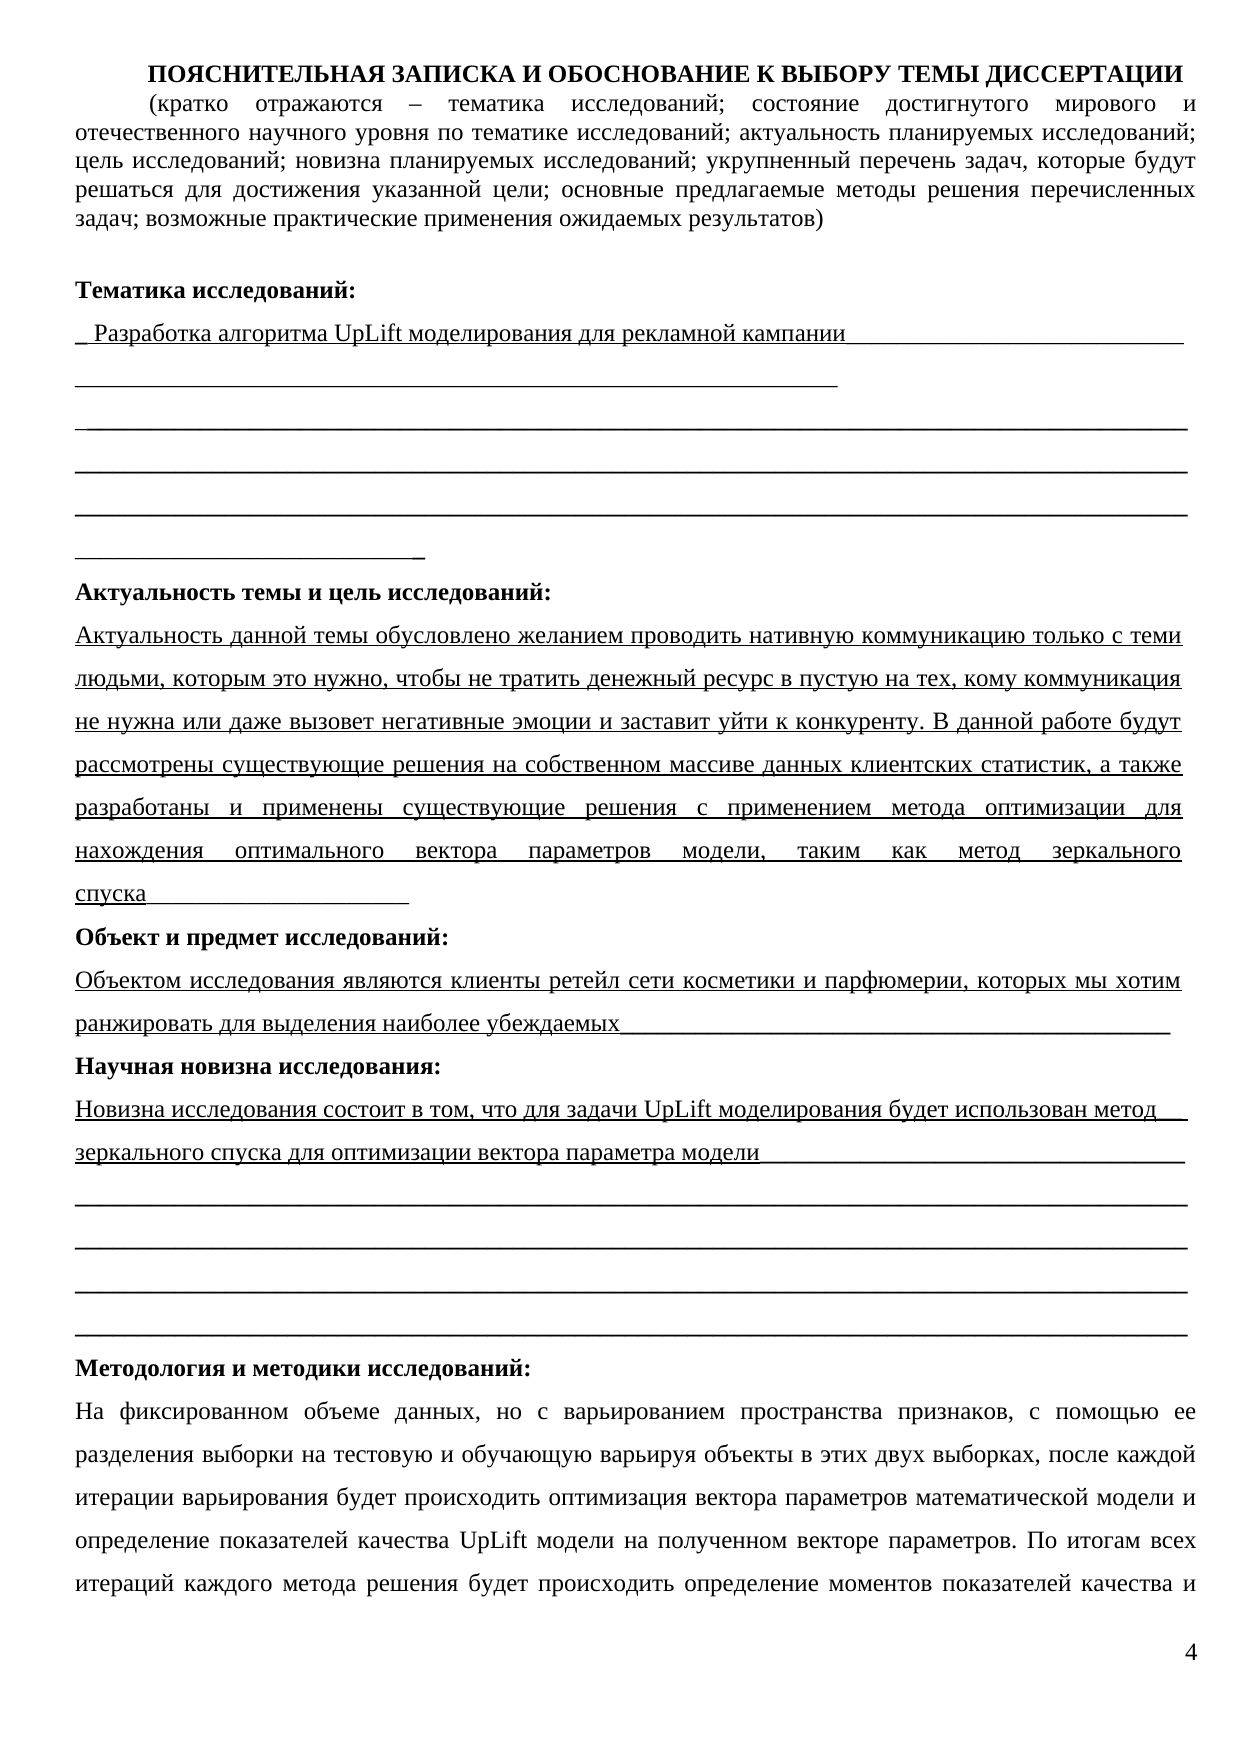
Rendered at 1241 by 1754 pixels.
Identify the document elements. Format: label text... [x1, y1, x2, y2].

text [75, 1396, 1197, 1597]
text ____________________________________________________________________________________________________________________________________________________________________________________________________________________________________________________________________________________________________________________________________________________________________ [75, 1180, 1197, 1338]
text Новизна исследования состоит в том, что для задачи UpLift моделирования будет использован метод__ зеркального спуска для оптимизации вектора параметра модели__________________________________ [75, 1094, 1197, 1166]
text Актуальность данной темы обусловлено желанием проводить нативную коммуникацию только с теми людьми, которым это нужно, чтобы не тратить денежный ресурс в пустую на тех, кому коммуникация не нужна или даже вызовет негативные эмоции и заставит уйти к конкуренту. В данной работе будут рассмотрены существующие решения на собственном массиве данных клиентских статистик, а также разработаны и применены существующие решения с применением метода оптимизации для нахождения оптимального вектора параметров модели, таким как метод зеркального спуска_____________________ [75, 646, 1182, 688]
text _ Разработка алгоритма UpLift моделирования для рекламной кампании___________________________ [75, 318, 1197, 347]
text ____________________________________________________________________________________________________________________________________________________________________________________________________________________________________________________________________________________________________________________________________________________________________ [75, 361, 1197, 562]
text Актуальность темы и цель исследований: [75, 577, 1197, 605]
text Актуальность данной темы обусловлено желанием проводить нативную коммуникацию только с теми людьми, которым это нужно, чтобы не тратить денежный ресурс в пустую на тех, кому коммуникация не нужна или даже вызовет негативные эмоции и заставит уйти к конкуренту. В данной работе будут рассмотрены существующие решения на собственном массиве данных клиентских статистик, а также разработаны и применены существующие решения с применением метода оптимизации для нахождения оптимального вектора параметров модели, таким как метод зеркального спуска_____________________ [75, 819, 1182, 860]
text Актуальность данной темы обусловлено желанием проводить нативную коммуникацию только с теми людьми, которым это нужно, чтобы не тратить денежный ресурс в пустую на тех, кому коммуникация не нужна или даже вызовет негативные эмоции и заставит уйти к конкуренту. В данной работе будут рассмотрены существующие решения на собственном массиве данных клиентских статистик, а также разработаны и применены существующие решения с применением метода оптимизации для нахождения оптимального вектора параметров модели, таким как метод зеркального спуска_____________________ [75, 862, 1182, 907]
text Научная новизна исследования: [75, 1051, 1197, 1080]
text Актуальность данной темы обусловлено желанием проводить нативную коммуникацию только с теми людьми, которым это нужно, чтобы не тратить денежный ресурс в пустую на тех, кому коммуникация не нужна или даже вызовет негативные эмоции и заставит уйти к конкуренту. В данной работе будут рассмотрены существующие решения на собственном массиве данных клиентских статистик, а также разработаны и применены существующие решения с применением метода оптимизации для нахождения оптимального вектора параметров модели, таким как метод зеркального спуска_____________________ [75, 689, 1182, 731]
text Актуальность данной темы обусловлено желанием проводить нативную коммуникацию только с теми людьми, которым это нужно, чтобы не тратить денежный ресурс в пустую на тех, кому коммуникация не нужна или даже вызовет негативные эмоции и заставит уйти к конкуренту. В данной работе будут рассмотрены существующие решения на собственном массиве данных клиентских статистик, а также разработаны и применены существующие решения с применением метода оптимизации для нахождения оптимального вектора параметров модели, таким как метод зеркального спуска_____________________ [75, 732, 1182, 774]
text (кратко отражаются – тематика исследований; состояние достигнутого мирового и отечественного научного уровня по тематике исследований; актуальность планируемых исследований; цель исследований; новизна планируемых исследований; укрупненный перечень задач, которые будут решаться для достижения указанной цели; основные предлагаемые методы решения перечисленных задач; возможные практические применения ожидаемых результатов) [75, 88, 1197, 232]
text Методология и методики исследований: [75, 1353, 1197, 1382]
text Объектом исследования являются клиенты ретейл сети косметики и парфюмерии, которых мы хотим ранжировать для выделения наиболее убеждаемых____________________________________________ [75, 965, 1182, 990]
text Тематика исследований: [75, 275, 1197, 303]
text Актуальность данной темы обусловлено желанием проводить нативную коммуникацию только с теми людьми, которым это нужно, чтобы не тратить денежный ресурс в пустую на тех, кому коммуникация не нужна или даже вызовет негативные эмоции и заставит уйти к конкуренту. В данной работе будут рассмотрены существующие решения на собственном массиве данных клиентских статистик, а также разработаны и применены существующие решения с применением метода оптимизации для нахождения оптимального вектора параметров модели, таким как метод зеркального спуска_____________________ [75, 776, 1182, 817]
text Объект и предмет исследований: [75, 922, 1182, 950]
text ПОЯСНИТЕЛЬНАЯ ЗАПИСКА И ОБОСНОВАНИЕ К ВЫБОРУ ТЕМЫ ДИССЕРТАЦИИ [75, 59, 1197, 88]
text Объектом исследования являются клиенты ретейл сети косметики и парфюмерии, которых мы хотим ранжировать для выделения наиболее убеждаемых____________________________________________ [75, 991, 1182, 1037]
